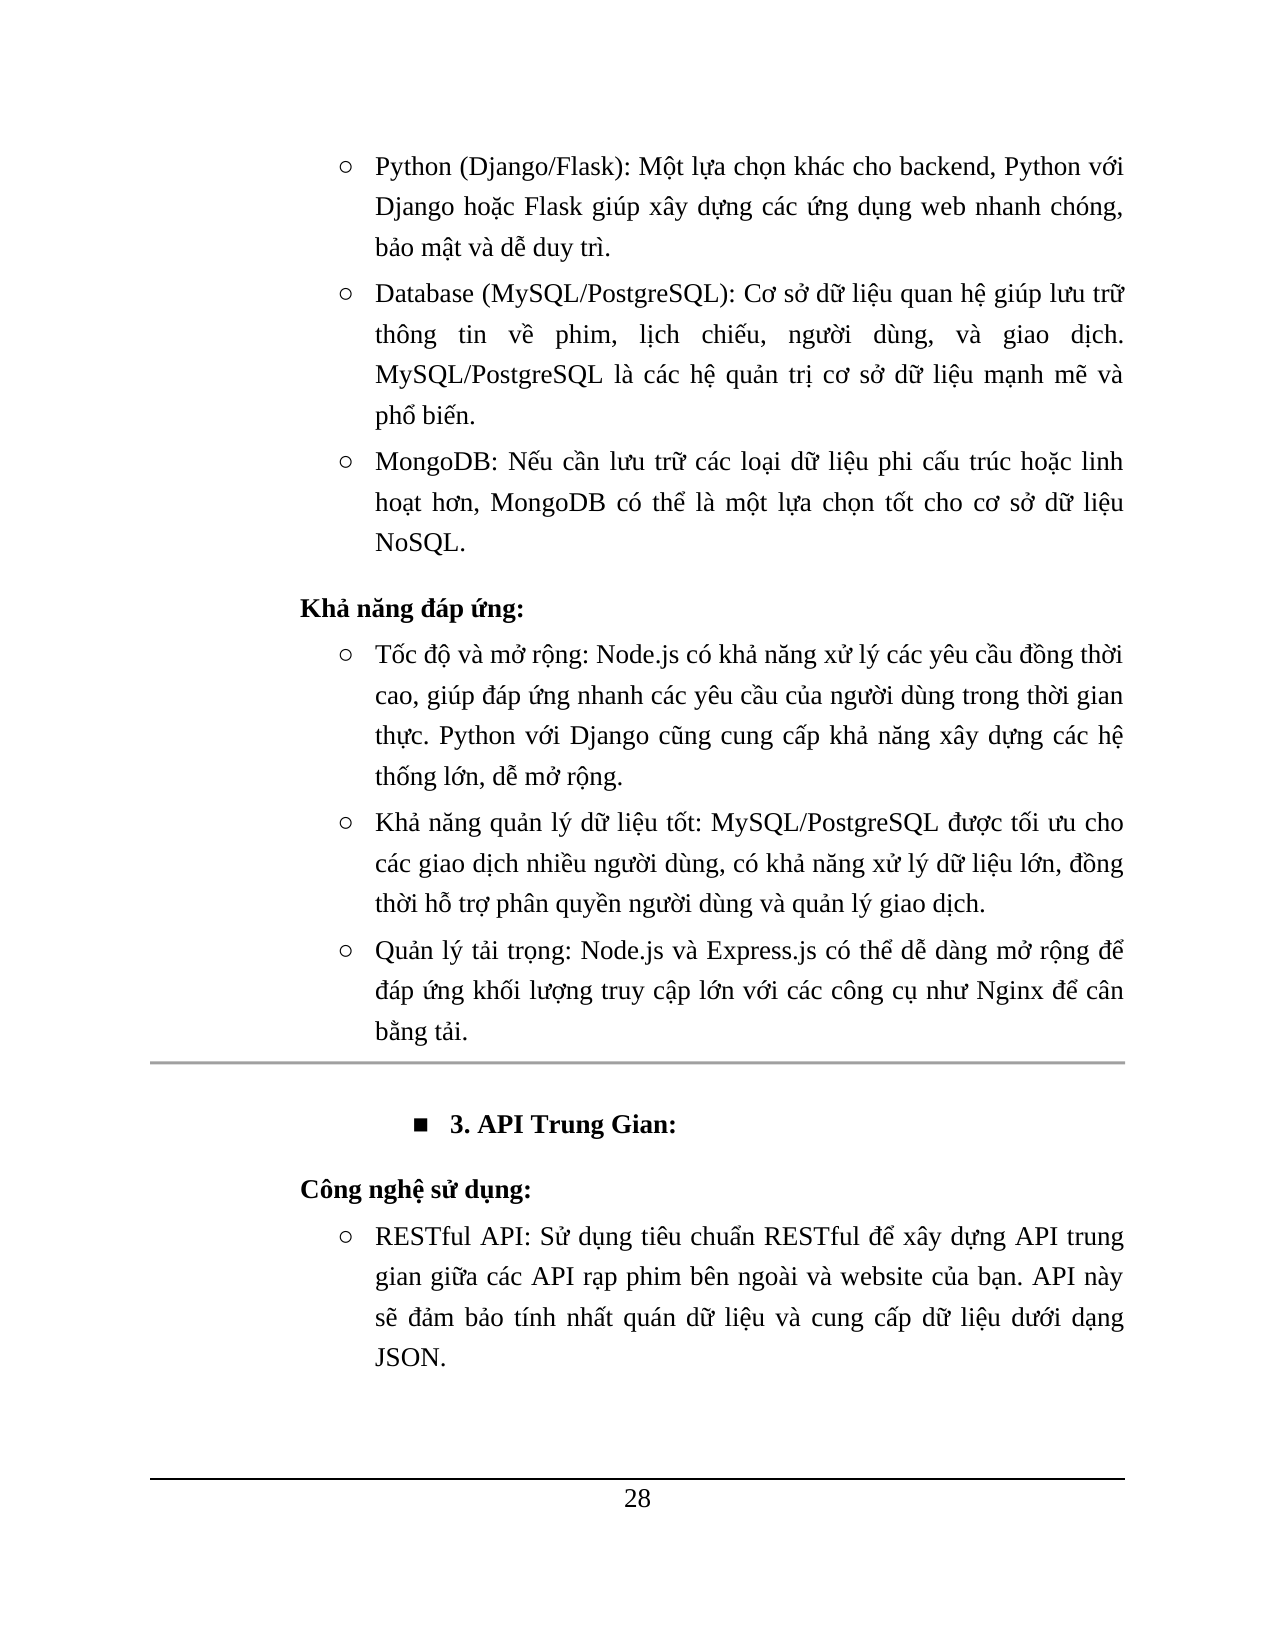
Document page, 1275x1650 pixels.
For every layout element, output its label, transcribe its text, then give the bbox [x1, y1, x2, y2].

subtitle Công nghệ sử dụng: [300, 1173, 1125, 1204]
list Database (MySQL/PostgreSQL): Cơ sở dữ liệu quan hệ giúp lưu trữ thông tin về phim, lịch chiếu, người dùng, và giao dịch. MySQL/PostgreSQL là các hệ quản trị cơ sở dữ liệu mạnh mẽ và phổ biến. [337, 277, 1125, 430]
subtitle 3. API Trung Gian: [412, 1108, 1125, 1139]
list Tốc độ và mở rộng: Node.js có khả năng xử lý các yêu cầu đồng thời cao, giúp đáp ứng nhanh các yêu cầu của người dùng trong thời gian thực. Python với Django cũng cung cấp khả năng xây dựng các hệ thống lớn, dễ mở rộng. [337, 638, 1125, 791]
subtitle Khả năng đáp ứng: [300, 592, 1125, 623]
list Quản lý tải trọng: Node.js và Express.js có thể dễ dàng mở rộng để đáp ứng khối lượng truy cập lớn với các công cụ như Nginx để cân bằng tải. [337, 934, 1125, 1046]
list RESTful API: Sử dụng tiêu chuẩn RESTful để xây dựng API trung gian giữa các API rạp phim bên ngoài và website của bạn. API này sẽ đảm bảo tính nhất quán dữ liệu và cung cấp dữ liệu dưới dạng JSON. [337, 1220, 1125, 1372]
list MongoDB: Nếu cần lưu trữ các loại dữ liệu phi cấu trúc hoặc linh hoạt hơn, MongoDB có thể là một lựa chọn tốt cho cơ sở dữ liệu NoSQL. [337, 445, 1125, 557]
list Python (Django/Flask): Một lựa chọn khác cho backend, Python với Django hoặc Flask giúp xây dựng các ứng dụng web nhanh chóng, bảo mật và dễ duy trì. [337, 150, 1125, 262]
list Khả năng quản lý dữ liệu tốt: MySQL/PostgreSQL được tối ưu cho các giao dịch nhiều người dùng, có khả năng xử lý dữ liệu lớn, đồng thời hỗ trợ phân quyền người dùng và quản lý giao dịch. [337, 806, 1125, 918]
